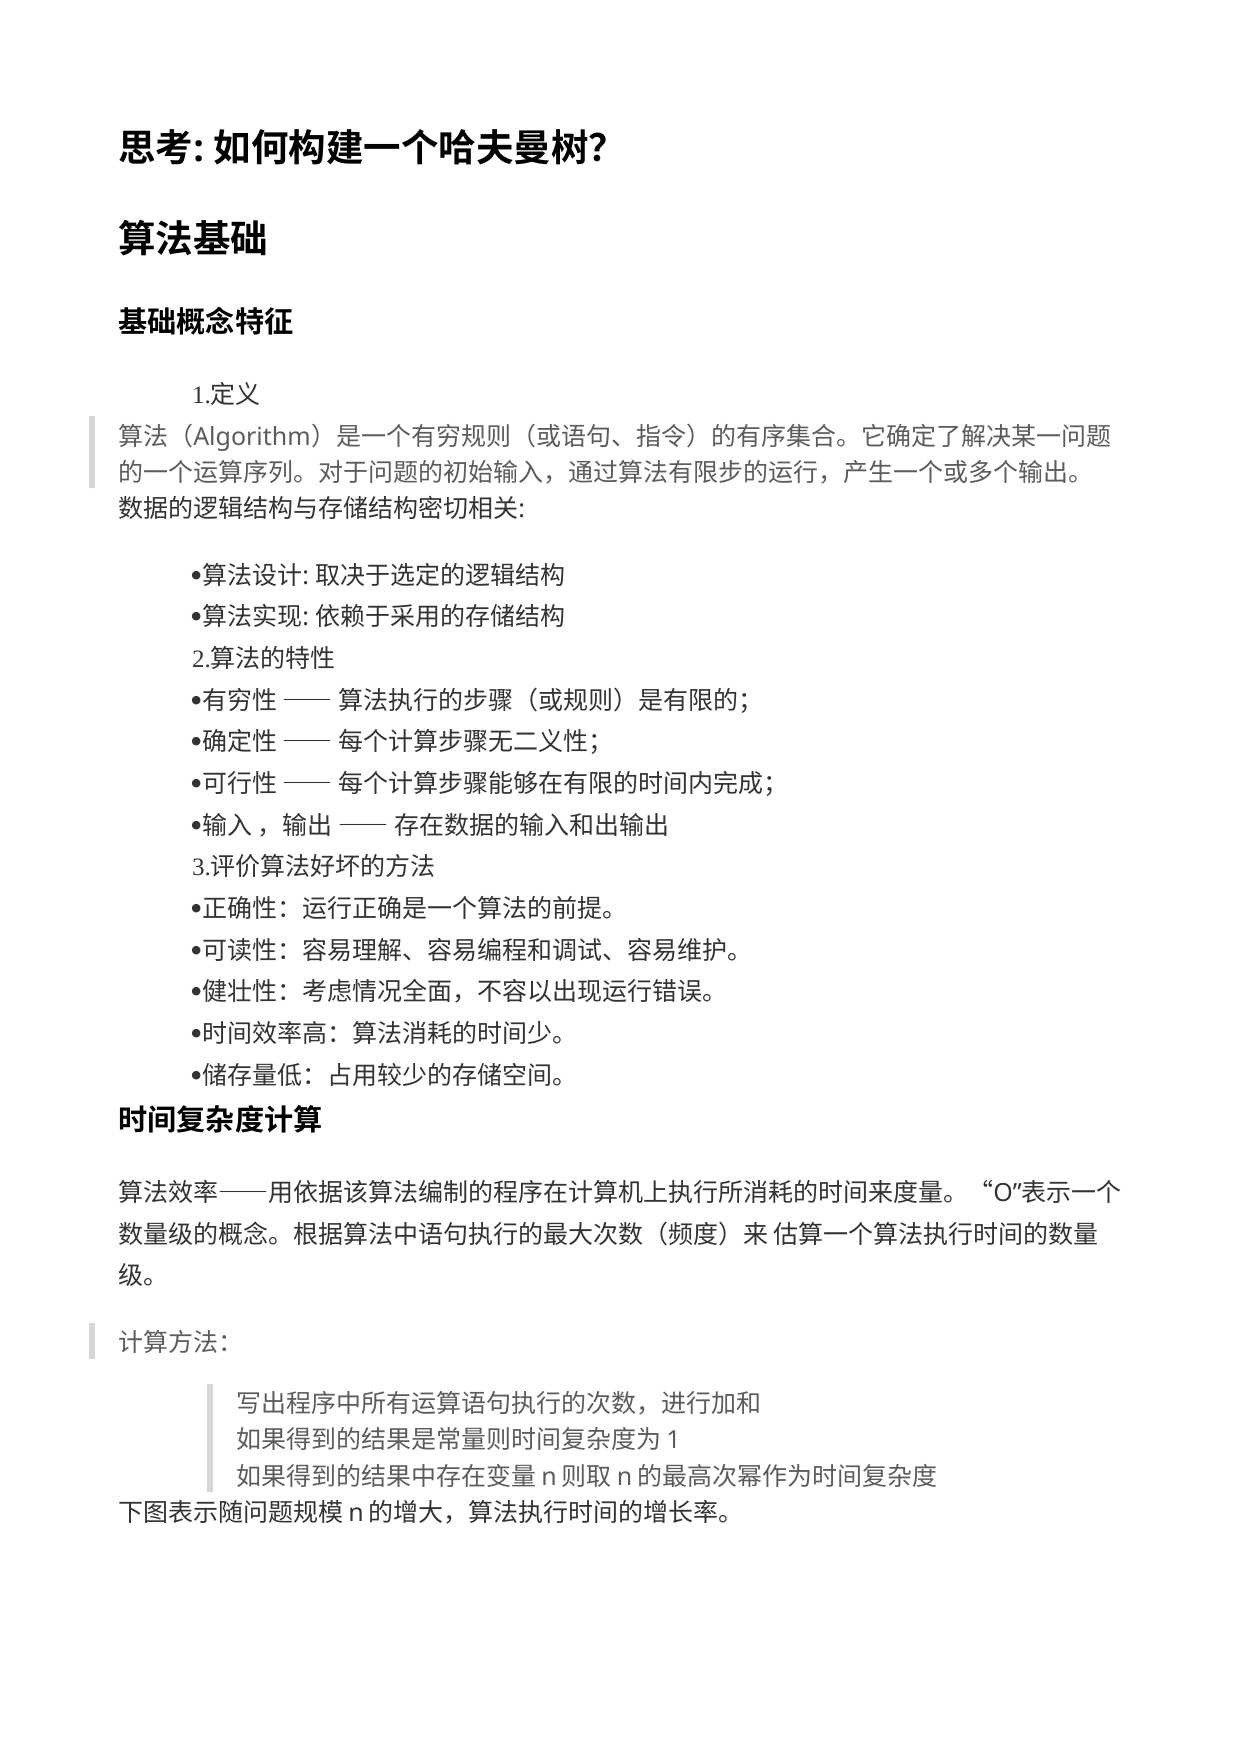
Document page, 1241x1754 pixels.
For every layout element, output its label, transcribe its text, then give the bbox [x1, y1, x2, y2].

text 下图表示随问题规模n的增大，算法执行时间的增长率。 [118, 1492, 1122, 1529]
text 算法（Algorithm）是一个有穷规则（或语句、指令）的有序集合。它确定了解决某一问题的一个运算序列。对于问题的初始输入，通过算法有限步的运行，产生一个或多个输出。 [95, 416, 1122, 488]
list 时间效率高：算法消耗的时间少。 [192, 1013, 1122, 1050]
list 算法的特性 [192, 638, 1122, 675]
text 算法效率——用依据该算法编制的程序在计算机上执行所消耗的时间来度量。“O”表示一个数量级的概念。根据算法中语句执行的最大次数（频度）来 估算一个算法执行时间的数量级。 [118, 1172, 1122, 1292]
subtitle 算法基础 [118, 208, 1122, 263]
list 算法实现: 依赖于采用的存储结构 [192, 597, 1122, 633]
list 储存量低：占用较少的存储空间。 [192, 1055, 1122, 1091]
list 可行性 —— 每个计算步骤能够在有限的时间内完成； [192, 763, 1122, 800]
list 评价算法好坏的方法 [192, 847, 1122, 883]
subtitle 基础概念特征 [118, 298, 1122, 341]
subtitle 思考: 如何构建一个哈夫曼树？ [118, 118, 1122, 173]
list 算法设计: 取决于选定的逻辑结构 [192, 555, 1122, 591]
list 有穷性 —— 算法执行的步骤（或规则）是有限的； [192, 680, 1122, 716]
text 写出程序中所有运算语句执行的次数，进行加和 如果得到的结果是常量则时间复杂度为1 如果得到的结果中存在变量n则取n的最高次幂作为时间复杂度 [213, 1384, 1004, 1492]
list 健壮性：考虑情况全面，不容以出现运行错误。 [192, 972, 1122, 1008]
list 输入 ，输出 —— 存在数据的输入和出输出 [192, 805, 1122, 841]
text 计算方法： [89, 1322, 1122, 1359]
text 数据的逻辑结构与存储结构密切相关: [118, 488, 1122, 525]
list 确定性 —— 每个计算步骤无二义性； [192, 722, 1122, 758]
list 正确性：运行正确是一个算法的前提。 [192, 888, 1122, 925]
list 定义 [192, 374, 1122, 411]
subtitle 时间复杂度计算 [118, 1097, 1122, 1139]
list 可读性：容易理解、容易编程和调试、容易维护。 [192, 930, 1122, 966]
